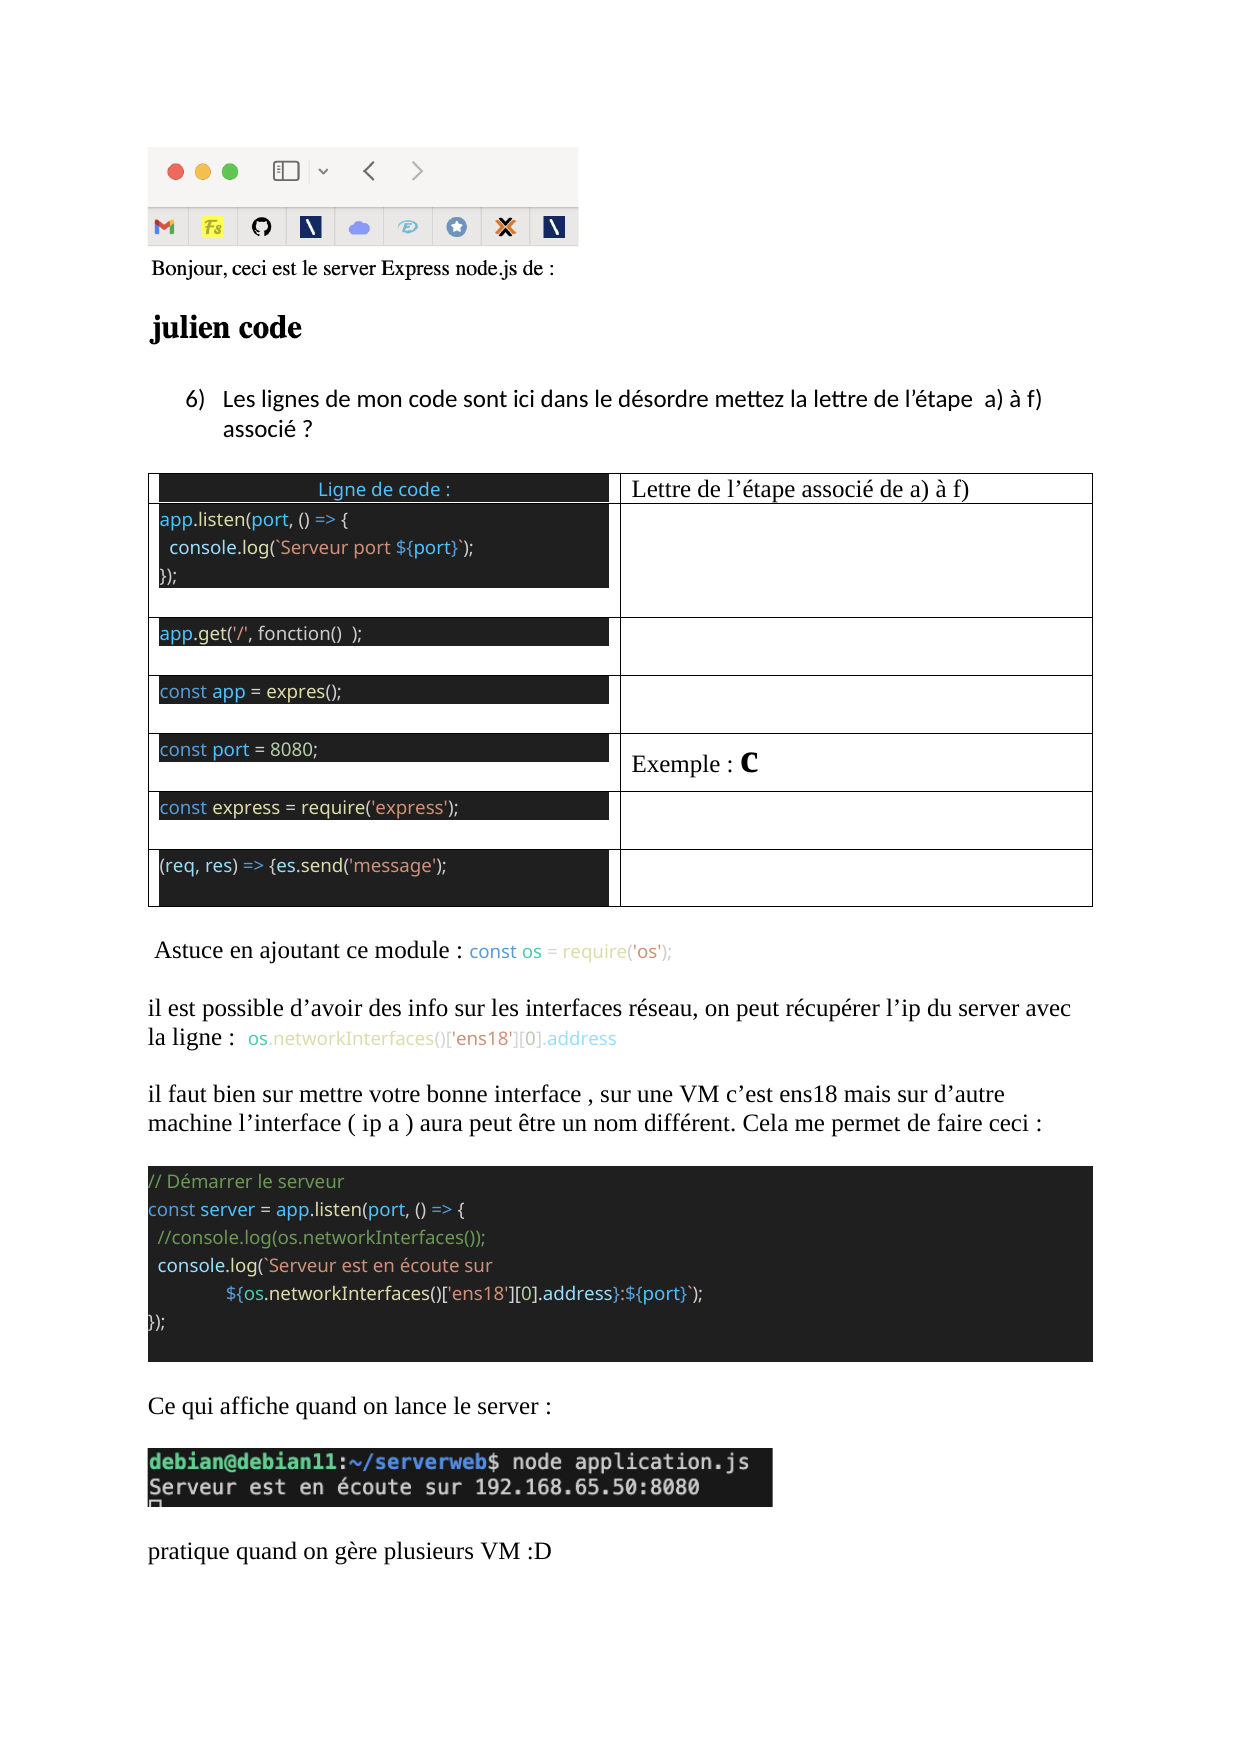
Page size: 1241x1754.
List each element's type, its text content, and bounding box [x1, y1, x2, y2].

table_cell const express = require('express'); [149, 792, 620, 848]
list Les lignes de mon code sont ici dans le désordre mettez la lettre de l’étape a) à f) associé ? [185, 383, 1093, 444]
text console.log(`Serveur est en écoute sur [148, 1250, 1093, 1278]
table_header Ligne de code : [149, 474, 620, 503]
table_header Lettre de l’étape associé de a) à f) [621, 474, 1092, 503]
text Ce qui affiche quand on lance le server : [148, 1391, 1093, 1420]
text il faut bien sur mettre votre bonne interface , sur une VM c’est ens18 mais sur d’autre machine l’interface ( ip a ) aura peut être un nom différent. Cela me permet de faire ceci : [148, 1079, 1093, 1137]
table_cell [621, 850, 1092, 906]
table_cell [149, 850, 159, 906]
table_cell [621, 792, 1092, 848]
text //console.log(os.networkInterfaces()); [148, 1222, 1093, 1250]
table_cell [621, 618, 1092, 675]
text il est possible d’avoir des info sur les interfaces réseau, on peut récupérer l’ip du server avec la ligne : os.networkInterfaces()['ens18'][0].address [148, 993, 1093, 1051]
text const server = app.listen(port, () => { [148, 1194, 1093, 1222]
table_cell app.listen(port, () => { console.log(`Serveur port ${port}`); }); [149, 504, 620, 617]
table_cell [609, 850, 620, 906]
table_cell const app = expres(); [149, 676, 620, 733]
text pratique quand on gère plusieurs VM :D [148, 1536, 1093, 1564]
table_cell app.get('/', fonction() ); [149, 618, 620, 675]
text Astuce en ajoutant ce module : const os = require('os'); [148, 936, 1093, 964]
table_cell [621, 676, 1092, 733]
picture [147, 147, 579, 355]
text }); [148, 1306, 1093, 1334]
picture [147, 1448, 773, 1507]
table_cell [621, 504, 1092, 617]
table_cell Exemple : c [621, 734, 1092, 791]
text ${os.networkInterfaces()['ens18'][0].address}:${port}`); [148, 1278, 1093, 1306]
table_cell const port = 8080; [149, 734, 620, 791]
text // Démarrer le serveur [148, 1166, 1093, 1194]
